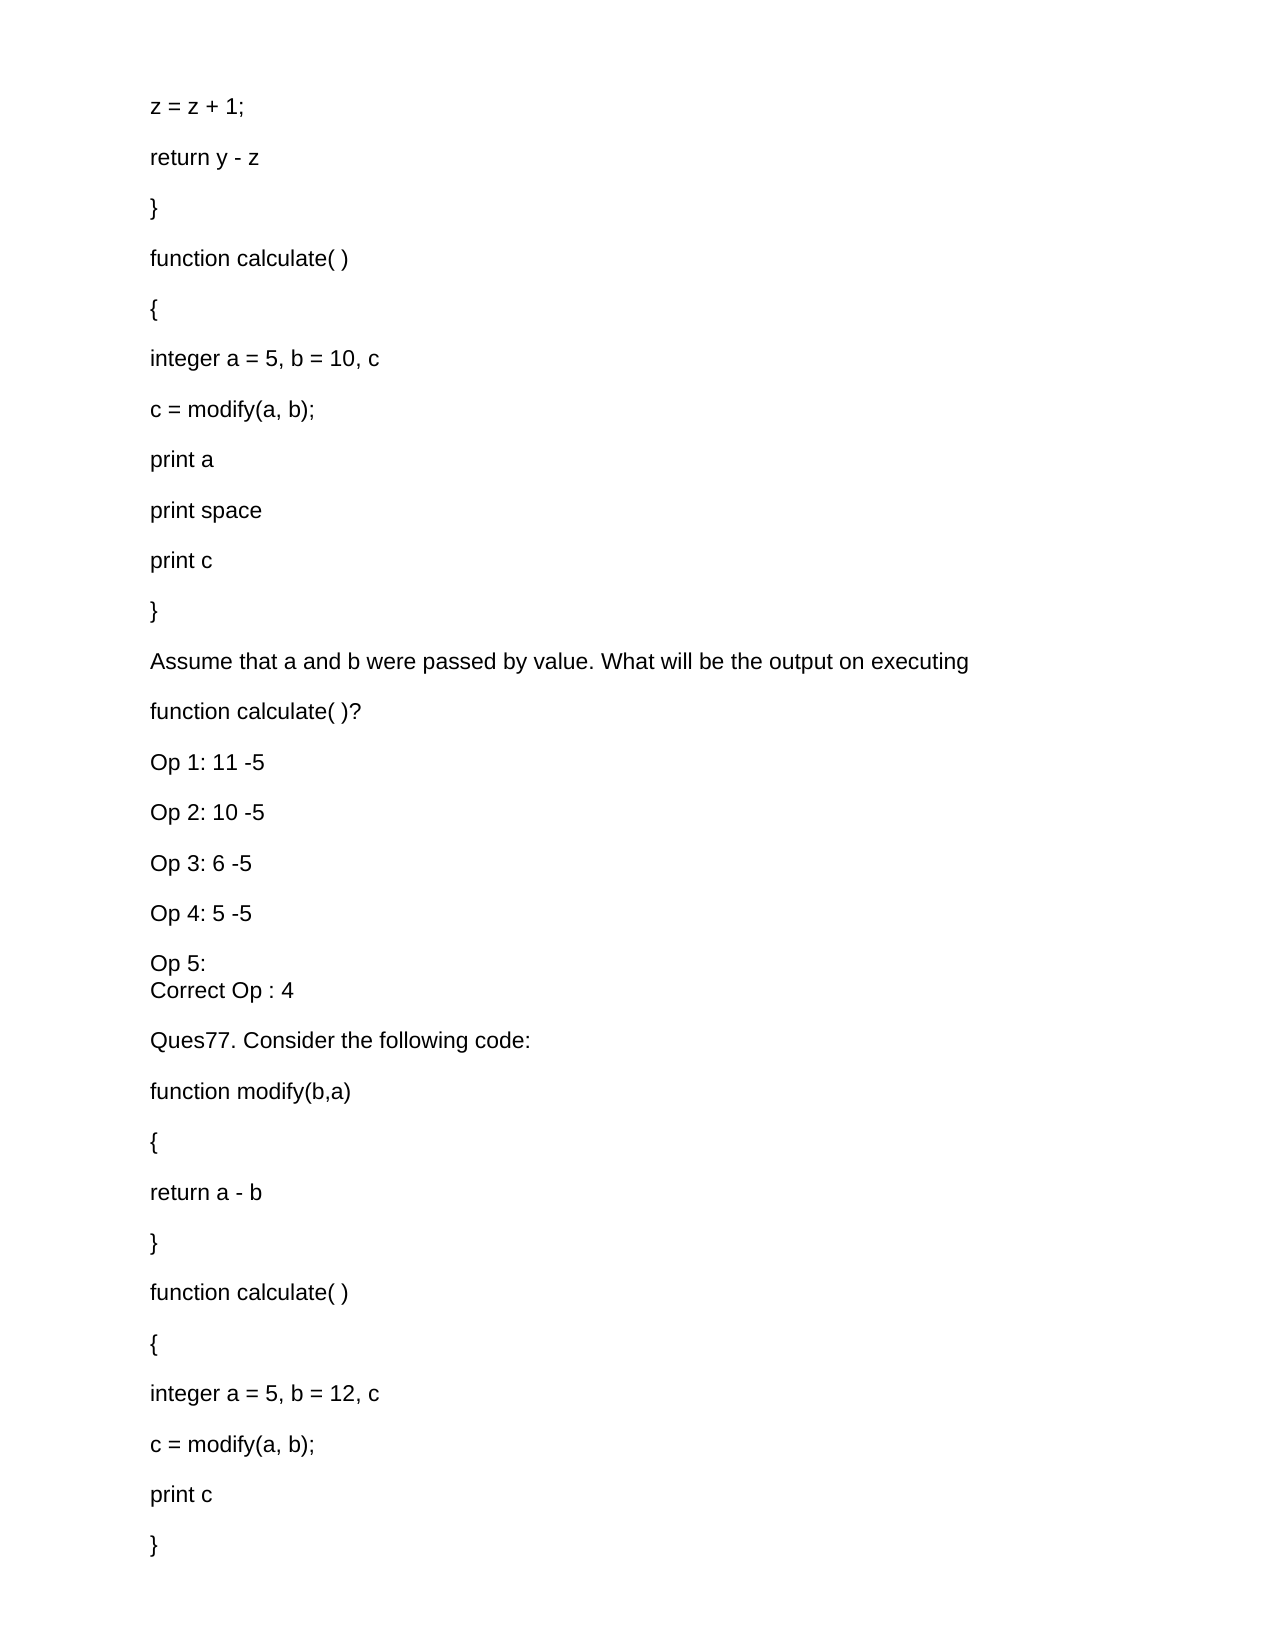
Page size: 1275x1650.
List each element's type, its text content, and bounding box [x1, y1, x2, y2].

text Assume that a and b were passed by value. What will be the output on executing [150, 648, 1184, 674]
text Op 1: 11 -5 [150, 749, 1184, 775]
text return y - z [150, 144, 1184, 170]
text Op 3: 6 -5 [150, 849, 1184, 876]
text function calculate( )? [150, 698, 1184, 725]
text integer a = 5, b = 10, c [150, 345, 1184, 372]
text function modify(b,a) [150, 1078, 1184, 1104]
text } [150, 1229, 1184, 1255]
text print c [150, 547, 1184, 573]
text { [150, 1330, 1184, 1356]
text z = z + 1; [150, 93, 1184, 120]
text } [150, 1531, 1184, 1558]
text Correct Op : 4 [150, 977, 1184, 1003]
text Ques77. Consider the following code: [150, 1027, 1184, 1053]
text { [150, 1128, 1184, 1154]
text print c [150, 1481, 1184, 1507]
text function calculate( ) [150, 1279, 1184, 1306]
text print a [150, 446, 1184, 473]
text Op 5: [150, 950, 1184, 977]
text } [150, 597, 1184, 624]
text function calculate( ) [150, 244, 1184, 271]
text Op 4: 5 -5 [150, 900, 1184, 926]
text print space [150, 497, 1184, 523]
text integer a = 5, b = 12, c [150, 1380, 1184, 1406]
text { [150, 295, 1184, 321]
text return a - b [150, 1178, 1184, 1205]
text } [150, 194, 1184, 221]
text Op 2: 10 -5 [150, 799, 1184, 826]
text c = modify(a, b); [150, 396, 1184, 422]
text c = modify(a, b); [150, 1431, 1184, 1457]
